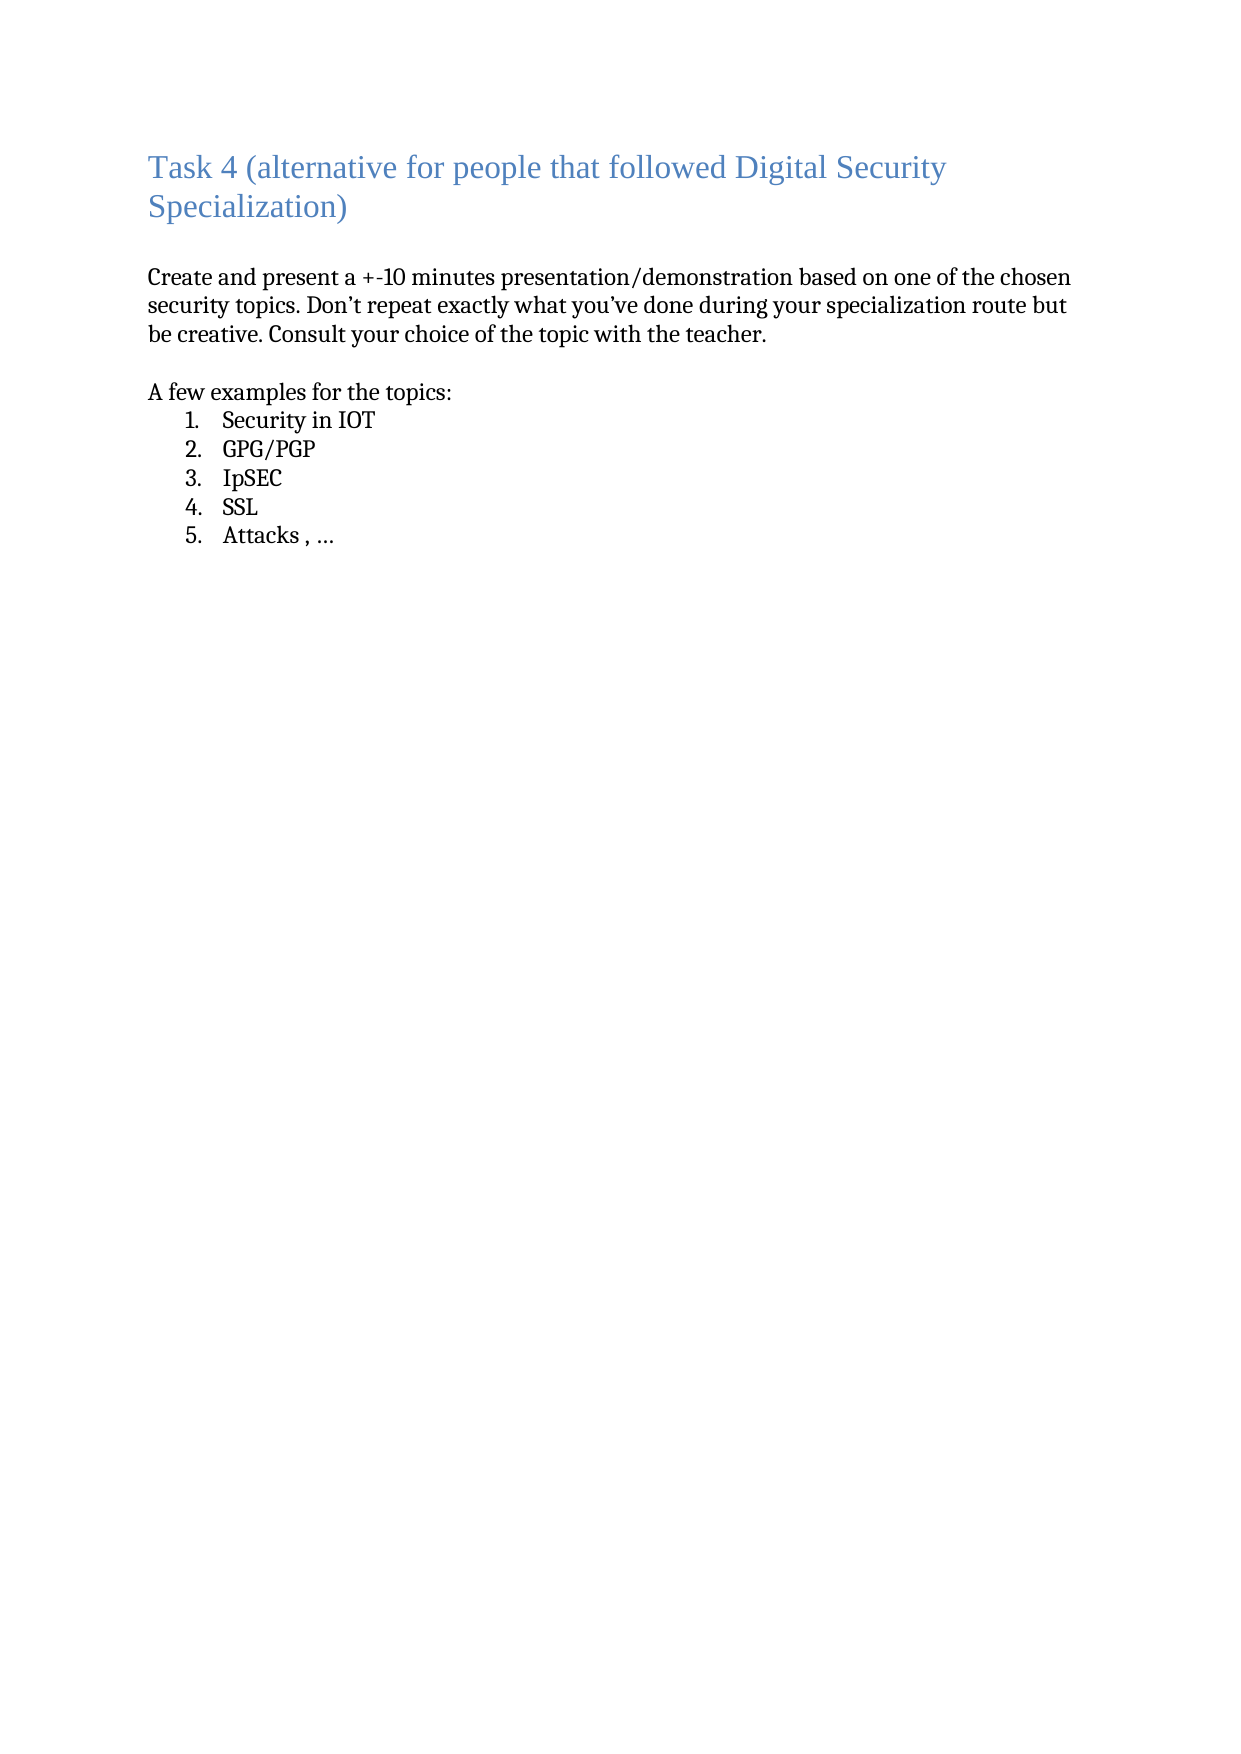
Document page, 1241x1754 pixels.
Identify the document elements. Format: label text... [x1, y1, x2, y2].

text Task 4 (alternative for people that followed Digital Security Specialization) [148, 148, 1093, 224]
text A few examples for the topics: [148, 378, 1093, 406]
list SSL [185, 493, 1093, 521]
list GPG/PGP [185, 435, 1093, 464]
list Security in IOT [185, 406, 1093, 435]
list IpSEC [185, 464, 1093, 493]
text Create and present a +-10 minutes presentation/demonstration based on one of the chosen security topics. Don’t repeat exactly what you’ve done during your specialization route but be creative. Consult your choice of the topic with the teacher. [148, 263, 1093, 349]
list Attacks , … [185, 521, 1093, 550]
